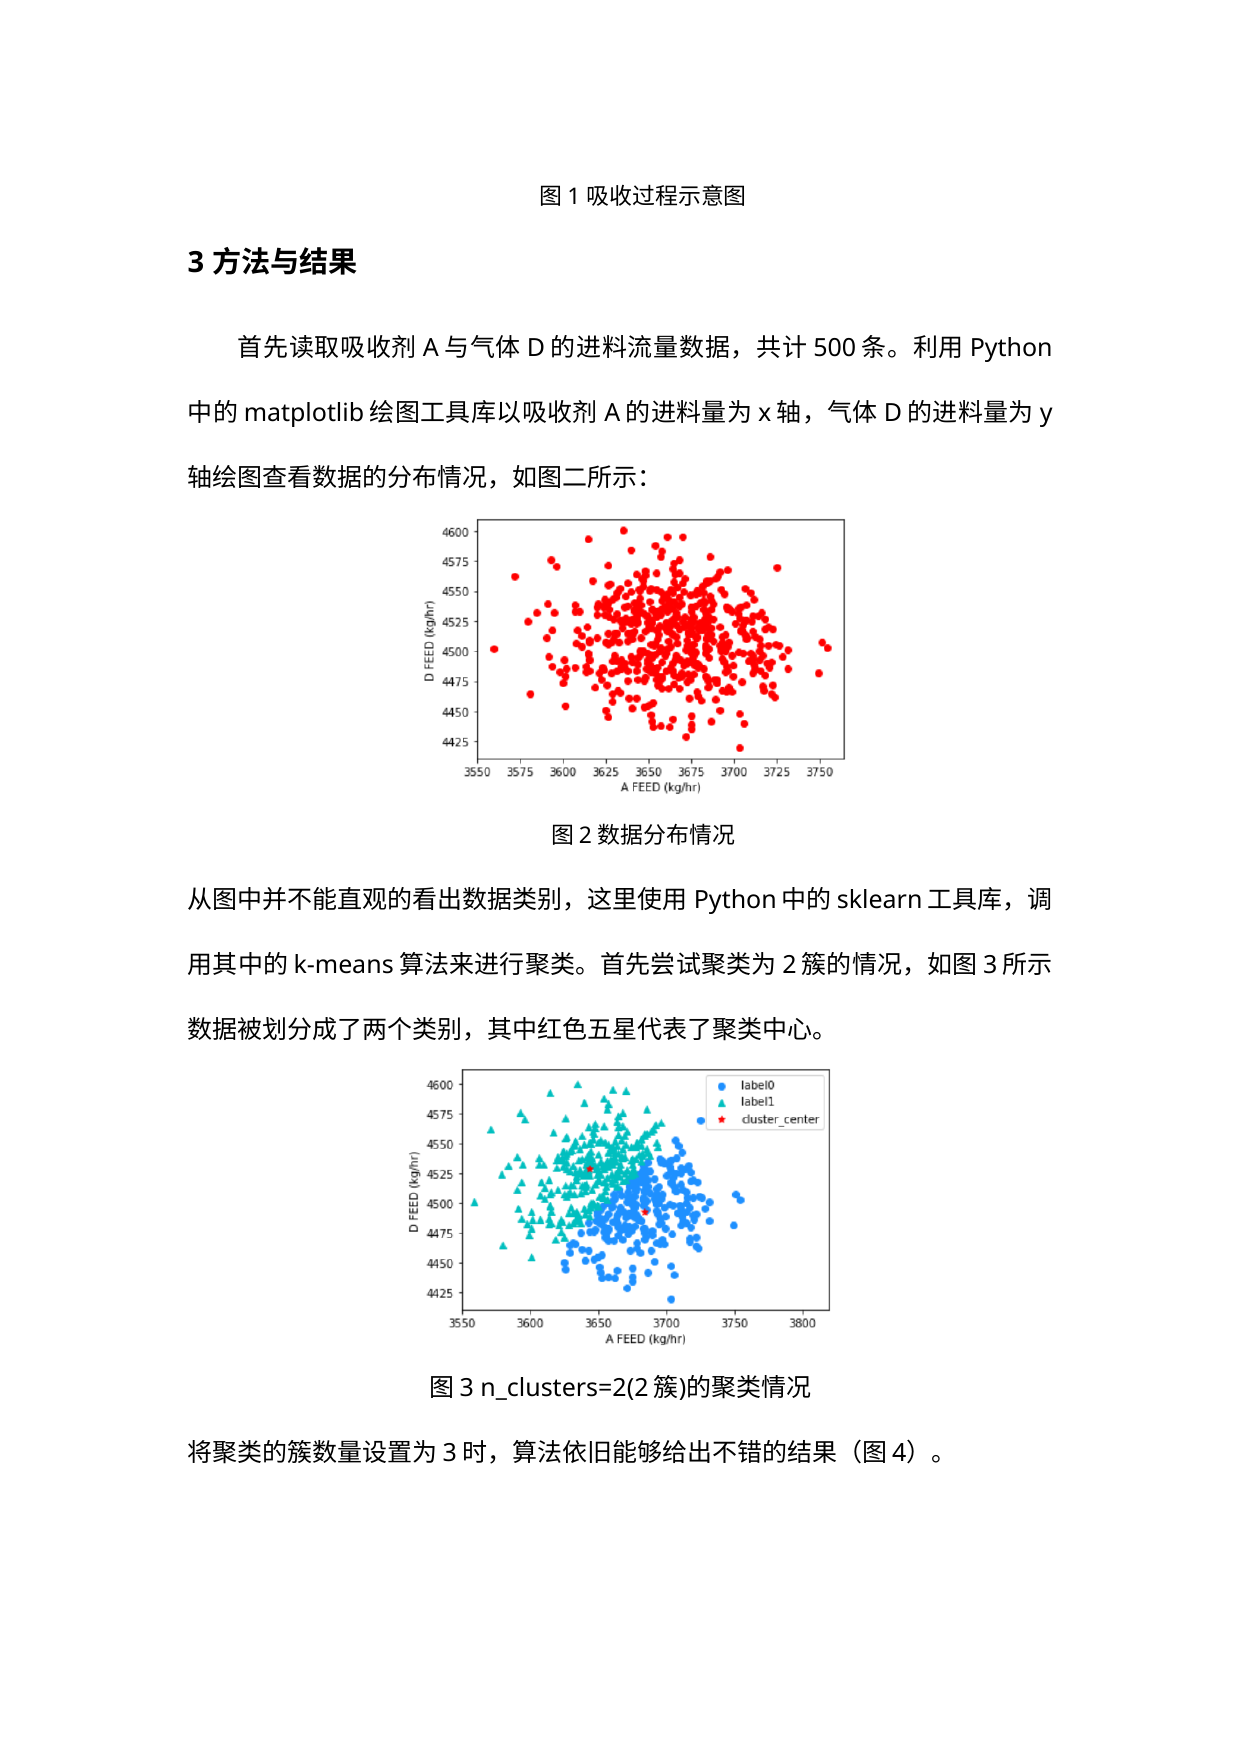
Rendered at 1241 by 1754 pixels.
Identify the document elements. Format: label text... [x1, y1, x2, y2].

text 图1 吸收过程示意图 [187, 162, 1053, 227]
picture [394, 1060, 846, 1353]
text 3 方法与结果 [187, 227, 1053, 292]
text 从图中并不能直观的看出数据类别，这里使用Python中的sklearn工具库，调用其中的k-means算法来进行聚类。首先尝试聚类为2簇的情况，如图3所示，数据被划分成了两个类别，其中红色五星代表了聚类中心。 [187, 866, 1053, 1061]
picture [416, 508, 868, 799]
text 首先读取吸收剂A与气体D的进料流量数据，共计500条。利用Python中的matplotlib绘图工具库以吸收剂A的进料量为x轴，气体D的进料量为y轴绘图查看数据的分布情况，如图二所示： [187, 313, 1053, 508]
text 将聚类的簇数量设置为3时，算法依旧能够给出不错的结果（图4）。 [187, 1418, 1053, 1483]
text 图3 n_clusters=2(2簇)的聚类情况 [187, 1353, 1053, 1418]
text 图2 数据分布情况 [187, 801, 1053, 866]
